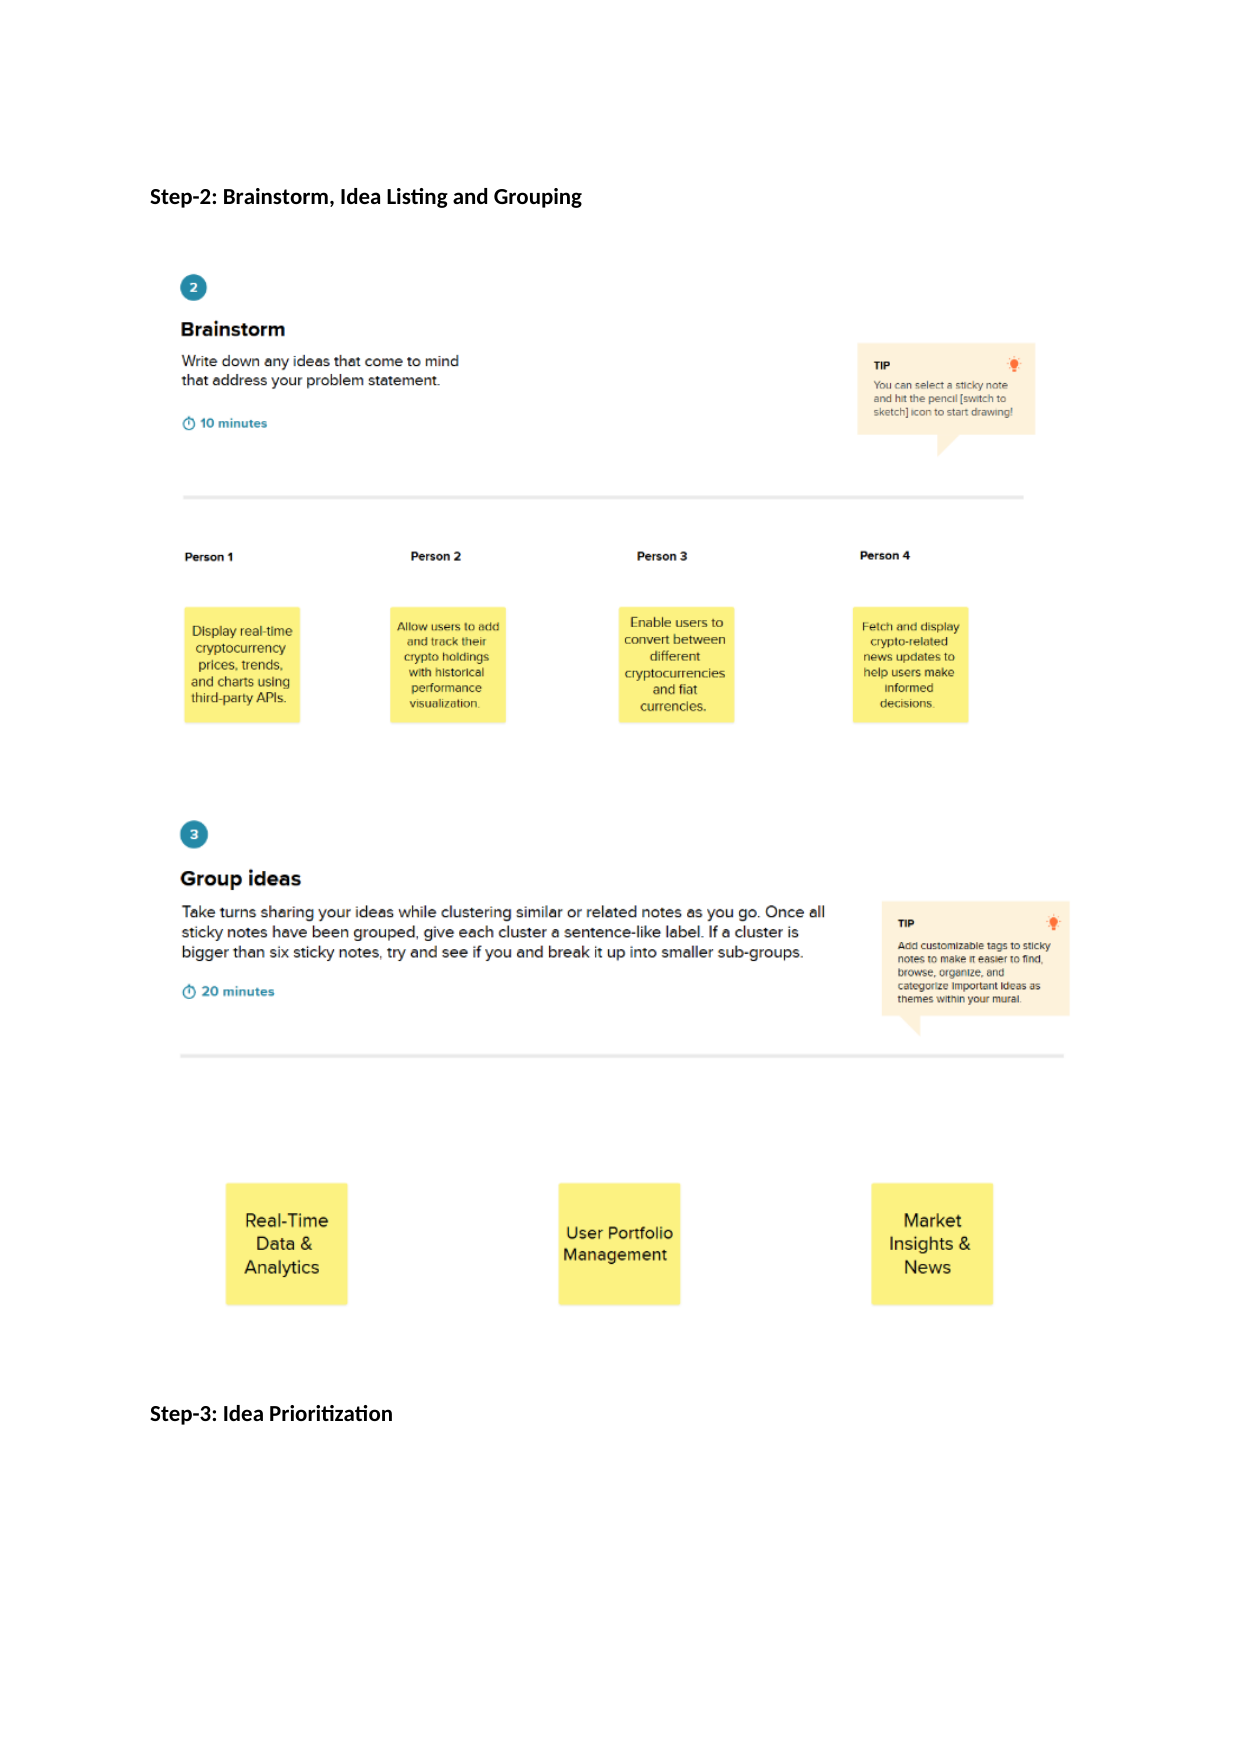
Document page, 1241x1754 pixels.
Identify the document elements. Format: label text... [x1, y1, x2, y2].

picture [150, 781, 1091, 1334]
picture [150, 229, 1091, 763]
text Step-2: Brainstorm, Idea Listing and Grouping [150, 182, 1090, 210]
text Step-3: Idea Prioritization [150, 1399, 1090, 1427]
